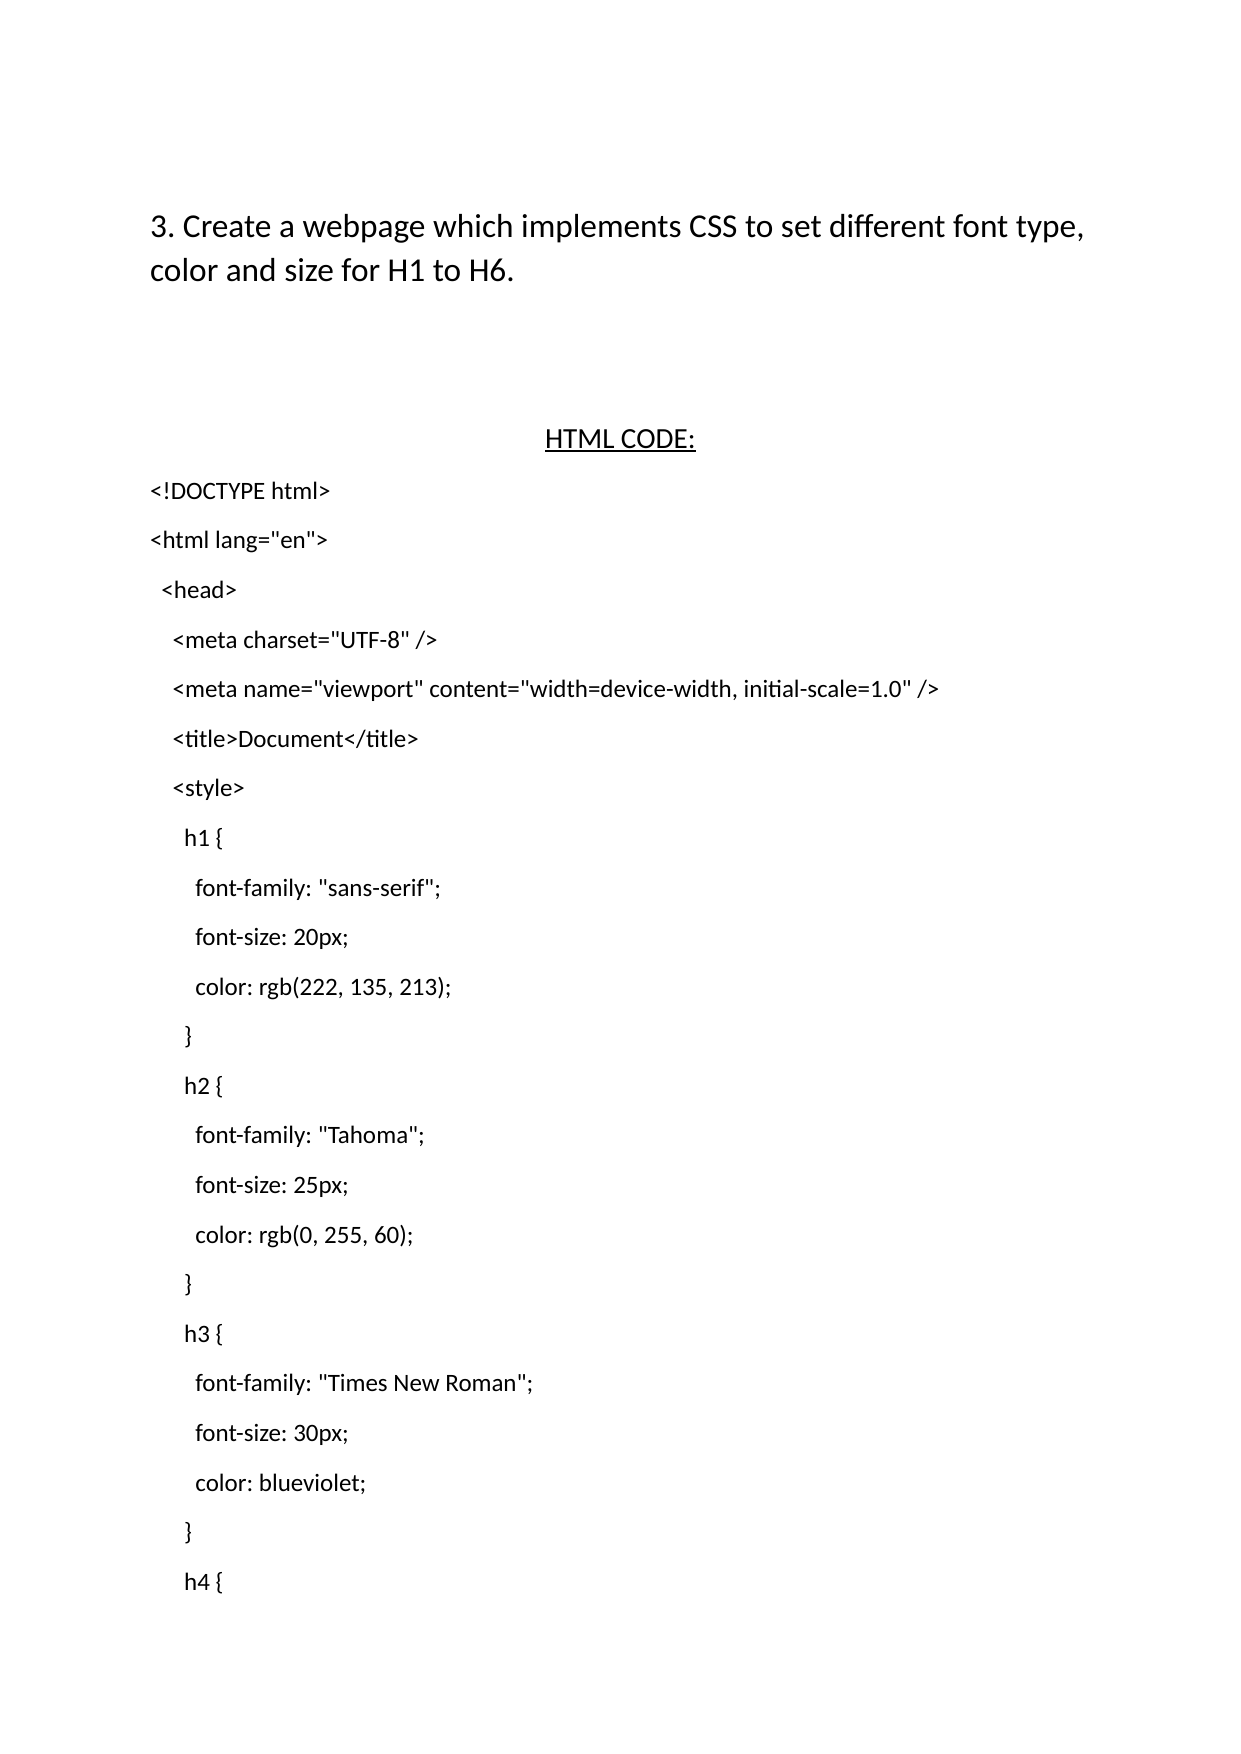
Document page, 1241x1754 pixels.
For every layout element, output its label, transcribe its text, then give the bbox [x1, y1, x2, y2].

text } [150, 1020, 1090, 1051]
text } [150, 1268, 1090, 1299]
text <style> [150, 772, 1090, 803]
text font-family: "Times New Roman"; [150, 1367, 1090, 1398]
text color: blueviolet; [150, 1467, 1090, 1497]
text <title>Document</title> [150, 723, 1090, 753]
text color: rgb(222, 135, 213); [150, 971, 1090, 1001]
text font-family: "sans-serif"; [150, 872, 1090, 902]
text } [150, 1516, 1090, 1547]
text h3 { [150, 1318, 1090, 1348]
text <html lang="en"> [150, 524, 1090, 555]
text <meta charset="UTF-8" /> [150, 624, 1090, 654]
text font-family: "Tahoma"; [150, 1119, 1090, 1150]
text font-size: 30px; [150, 1417, 1090, 1448]
text 3. Create a webpage which implements CSS to set different font type, color and size for H1 to H6. [150, 205, 1090, 290]
text HTML CODE: [150, 420, 1090, 456]
text <head> [150, 574, 1090, 605]
text color: rgb(0, 255, 60); [150, 1219, 1090, 1249]
text font-size: 20px; [150, 921, 1090, 952]
text h2 { [150, 1070, 1090, 1101]
text h1 { [150, 822, 1090, 853]
text h4 { [150, 1566, 1090, 1596]
text font-size: 25px; [150, 1169, 1090, 1200]
text <!DOCTYPE html> [150, 475, 1090, 506]
text <meta name="viewport" content="width=device-width, initial-scale=1.0" /> [150, 673, 1090, 704]
